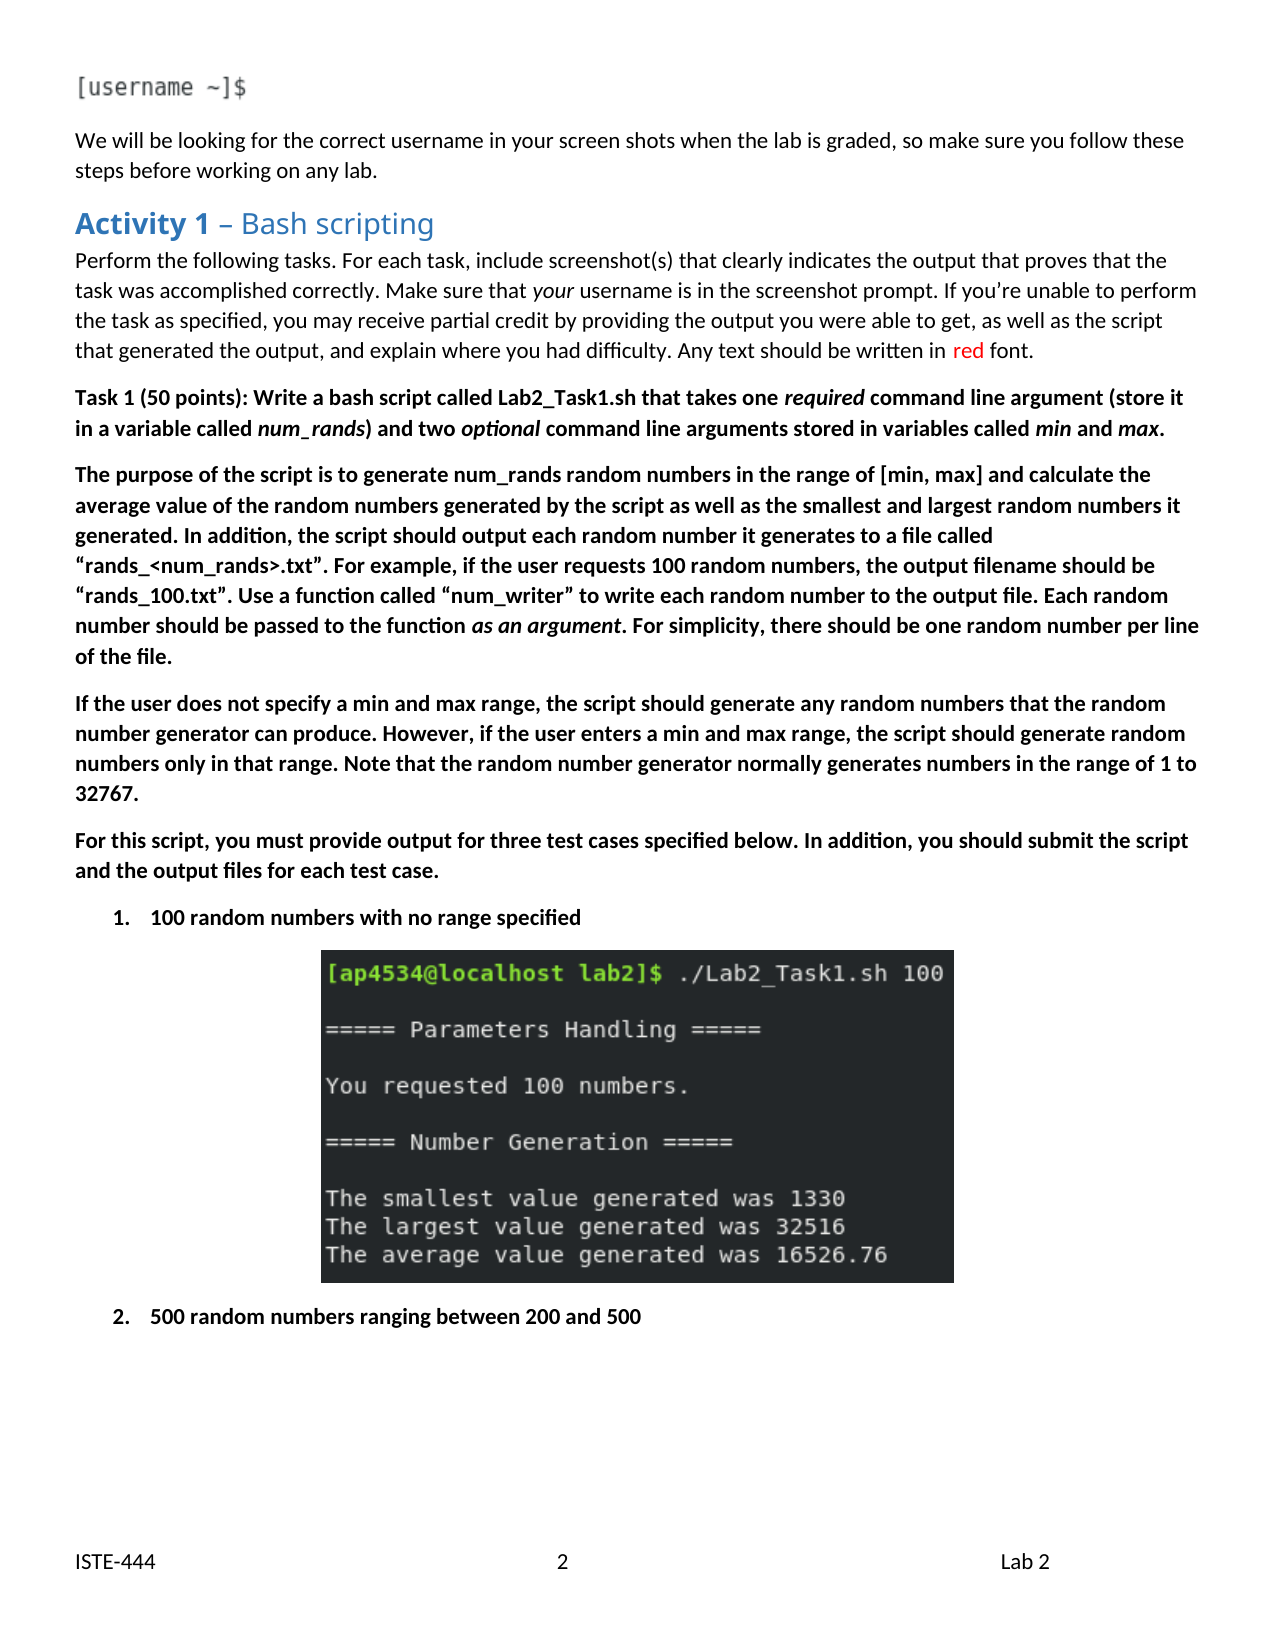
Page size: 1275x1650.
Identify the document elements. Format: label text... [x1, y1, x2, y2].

text Task 1 (50 points): Write a bash script called Lab2_Task1.sh that takes one required command line argument (store it in a variable called num_rands) and two optional command line arguments stored in variables called min and max. [75, 383, 1200, 442]
list 100 random numbers with no range specified [112, 903, 1200, 931]
subtitle Activity 1 – Bash scripting [75, 203, 1200, 243]
text For this script, you must provide output for three test cases specified below. In addition, you should submit the script and the output files for each test case. [75, 826, 1200, 884]
text If the user does not specify a min and max range, the script should generate any random numbers that the random number generator can produce. However, if the user enters a min and max range, the script should generate random numbers only in that range. Note that the random number generator normally generates numbers in the range of 1 to 32767. [75, 689, 1200, 807]
text Perform the following tasks. For each task, include screenshot(s) that clearly indicates the output that proves that the task was accomplished correctly. Make sure that your username is in the screenshot prompt. If you’re unable to perform the task as specified, you may receive partial credit by providing the output you were able to get, as well as the script that generated the output, and explain where you had difficulty. Any text should be written in red font. [75, 246, 1200, 365]
picture [321, 950, 954, 1283]
picture [75, 75, 389, 108]
text The purpose of the script is to generate num_rands random numbers in the range of [min, max] and calculate the average value of the random numbers generated by the script as well as the smallest and largest random numbers it generated. In addition, the script should output each random number it generates to a file called “rands_<num_rands>.txt”. For example, if the user requests 100 random numbers, the output filename should be “rands_100.txt”. Use a function called “num_writer” to write each random number to the output file. Each random number should be passed to the function as an argument. For simplicity, there should be one random number per line of the file. [75, 461, 1200, 670]
list 500 random numbers ranging between 200 and 500 [112, 1302, 1200, 1330]
text We will be looking for the correct username in your screen shots when the lab is graded, so make sure you follow these steps before working on any lab. [75, 126, 1200, 184]
